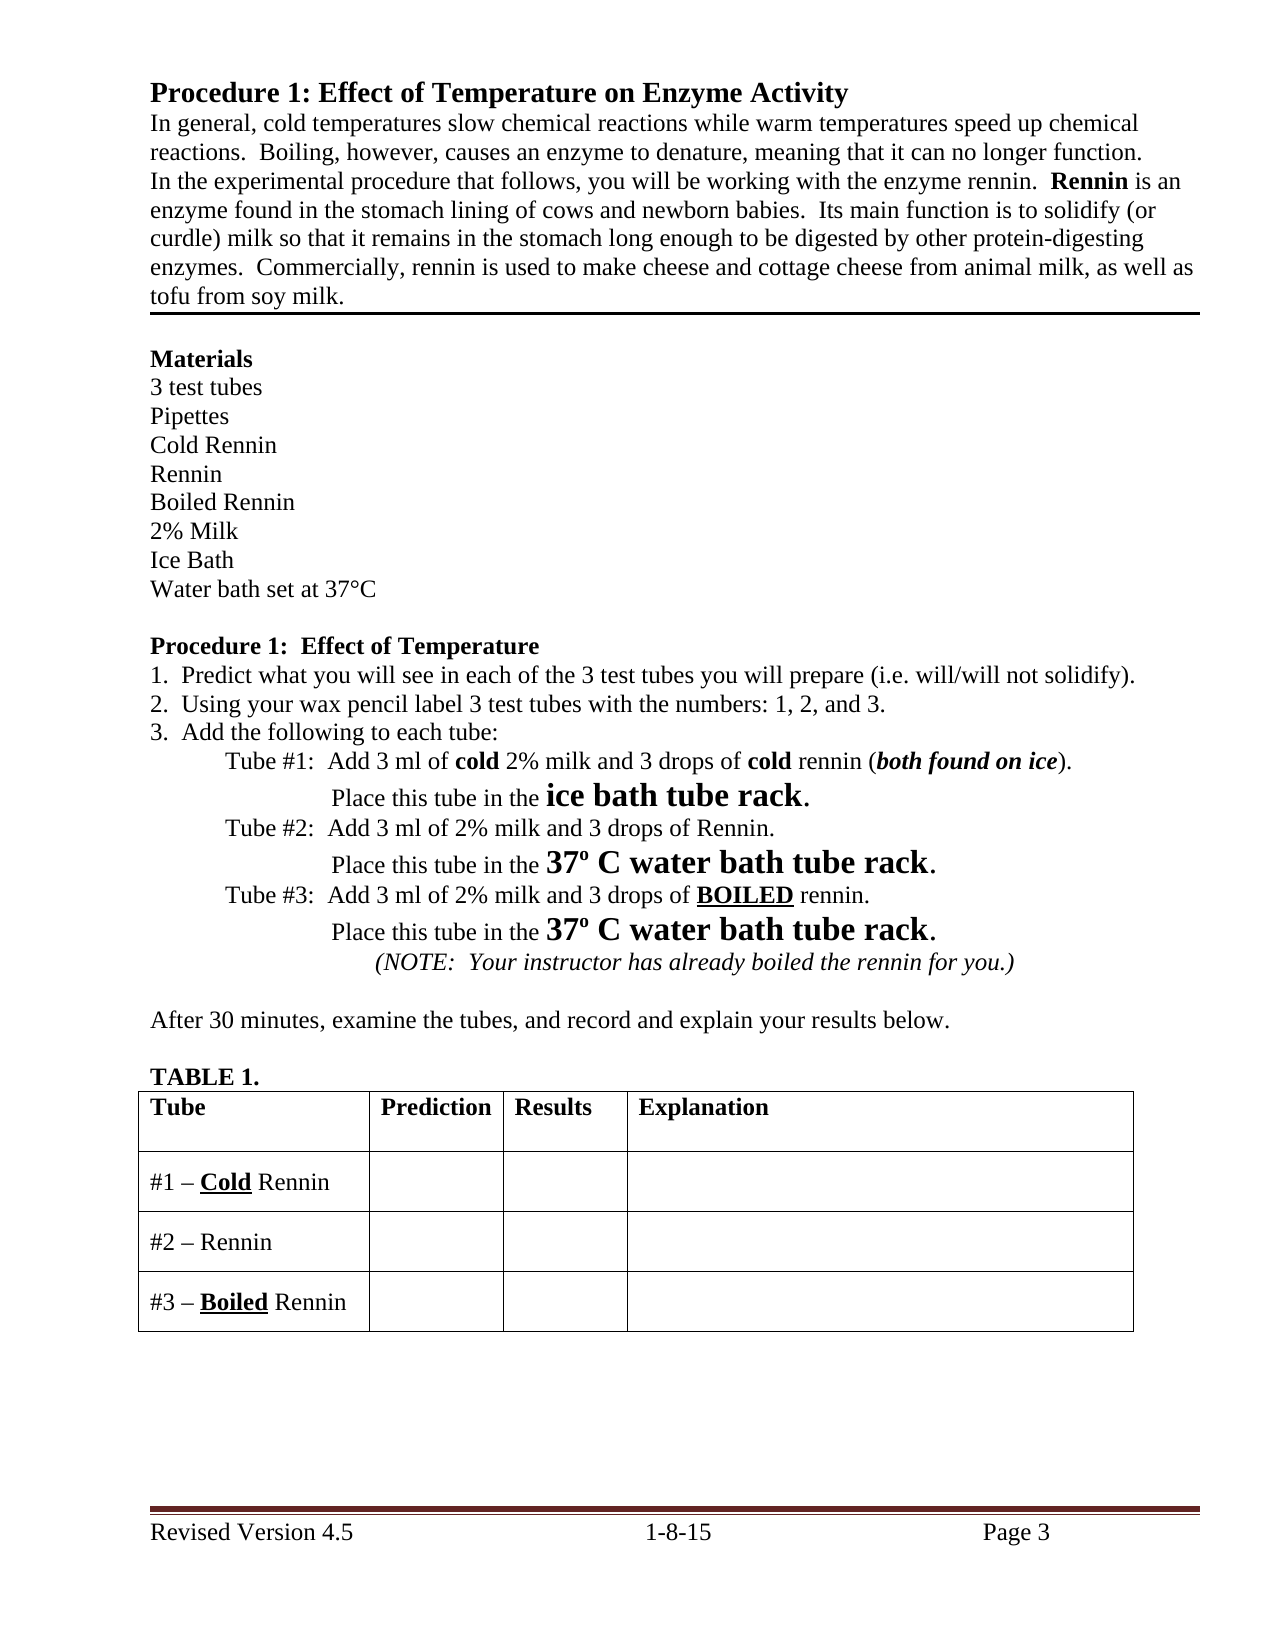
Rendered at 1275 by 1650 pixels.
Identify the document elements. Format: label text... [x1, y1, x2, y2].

text Cold Rennin [150, 430, 1200, 459]
table_header Results [504, 1092, 627, 1151]
text Rennin [150, 459, 1200, 487]
text 2% Milk [150, 516, 1200, 545]
table_cell [628, 1152, 1133, 1211]
text Place this tube in the 37o C water bath tube rack. [150, 909, 1200, 947]
text Procedure 1: Effect of Temperature on Enzyme Activity [150, 75, 1200, 108]
table_header Prediction [370, 1092, 503, 1151]
text Materials [150, 344, 1200, 372]
text 1. Predict what you will see in each of the 3 test tubes you will prepare (i.e. will/will not solidify). [150, 660, 1200, 689]
text Tube #2: Add 3 ml of 2% milk and 3 drops of Rennin. [150, 813, 1200, 842]
table_cell [504, 1272, 627, 1331]
table_cell [504, 1212, 627, 1271]
table_cell [504, 1152, 627, 1211]
text Place this tube in the ice bath tube rack. [150, 775, 1200, 813]
text Pipettes [150, 401, 1200, 430]
text 2. Using your wax pencil label 3 test tubes with the numbers: 1, 2, and 3. [150, 689, 1200, 717]
text In the experimental procedure that follows, you will be working with the enzyme rennin. Rennin is an enzyme found in the stomach lining of cows and newborn babies. Its main function is to solidify (or curdle) milk so that it remains in the stomach long enough to be digested by other protein-digesting enzymes. Commercially, rennin is used to make cheese and cottage cheese from animal milk, as well as tofu from soy milk. [150, 166, 1200, 312]
text Place this tube in the 37o C water bath tube rack. [225, 842, 1200, 880]
table_header Tube [139, 1092, 369, 1151]
text 3. Add the following to each tube: [150, 717, 1200, 746]
table_cell #1 – Cold Rennin [139, 1152, 369, 1211]
text After 30 minutes, examine the tubes, and record and explain your results below. [150, 1005, 1200, 1034]
text (NOTE: Your instructor has already boiled the rennin for you.) [150, 947, 1200, 976]
table_cell [370, 1212, 503, 1271]
table_cell #3 – Boiled Rennin [139, 1272, 369, 1331]
text In general, cold temperatures slow chemical reactions while warm temperatures speed up chemical reactions. Boiling, however, causes an enzyme to denature, meaning that it can no longer function. [150, 108, 1200, 166]
table_cell [370, 1272, 503, 1331]
text Boiled Rennin [150, 487, 1200, 516]
text Procedure 1: Effect of Temperature [150, 631, 1200, 660]
table_header Explanation [628, 1092, 1133, 1151]
text Water bath set at 37°C [150, 574, 1200, 602]
table_cell #2 – Rennin [139, 1212, 369, 1271]
text Tube #3: Add 3 ml of 2% milk and 3 drops of BOILED rennin. [150, 880, 1200, 909]
table_cell [370, 1152, 503, 1211]
text Ice Bath [150, 545, 1200, 574]
text TABLE 1. [150, 1062, 1200, 1091]
table_cell [628, 1212, 1133, 1271]
text Tube #1: Add 3 ml of cold 2% milk and 3 drops of cold rennin (both found on ice). [150, 746, 1200, 775]
text 3 test tubes [150, 372, 1200, 401]
table_cell [628, 1272, 1133, 1331]
